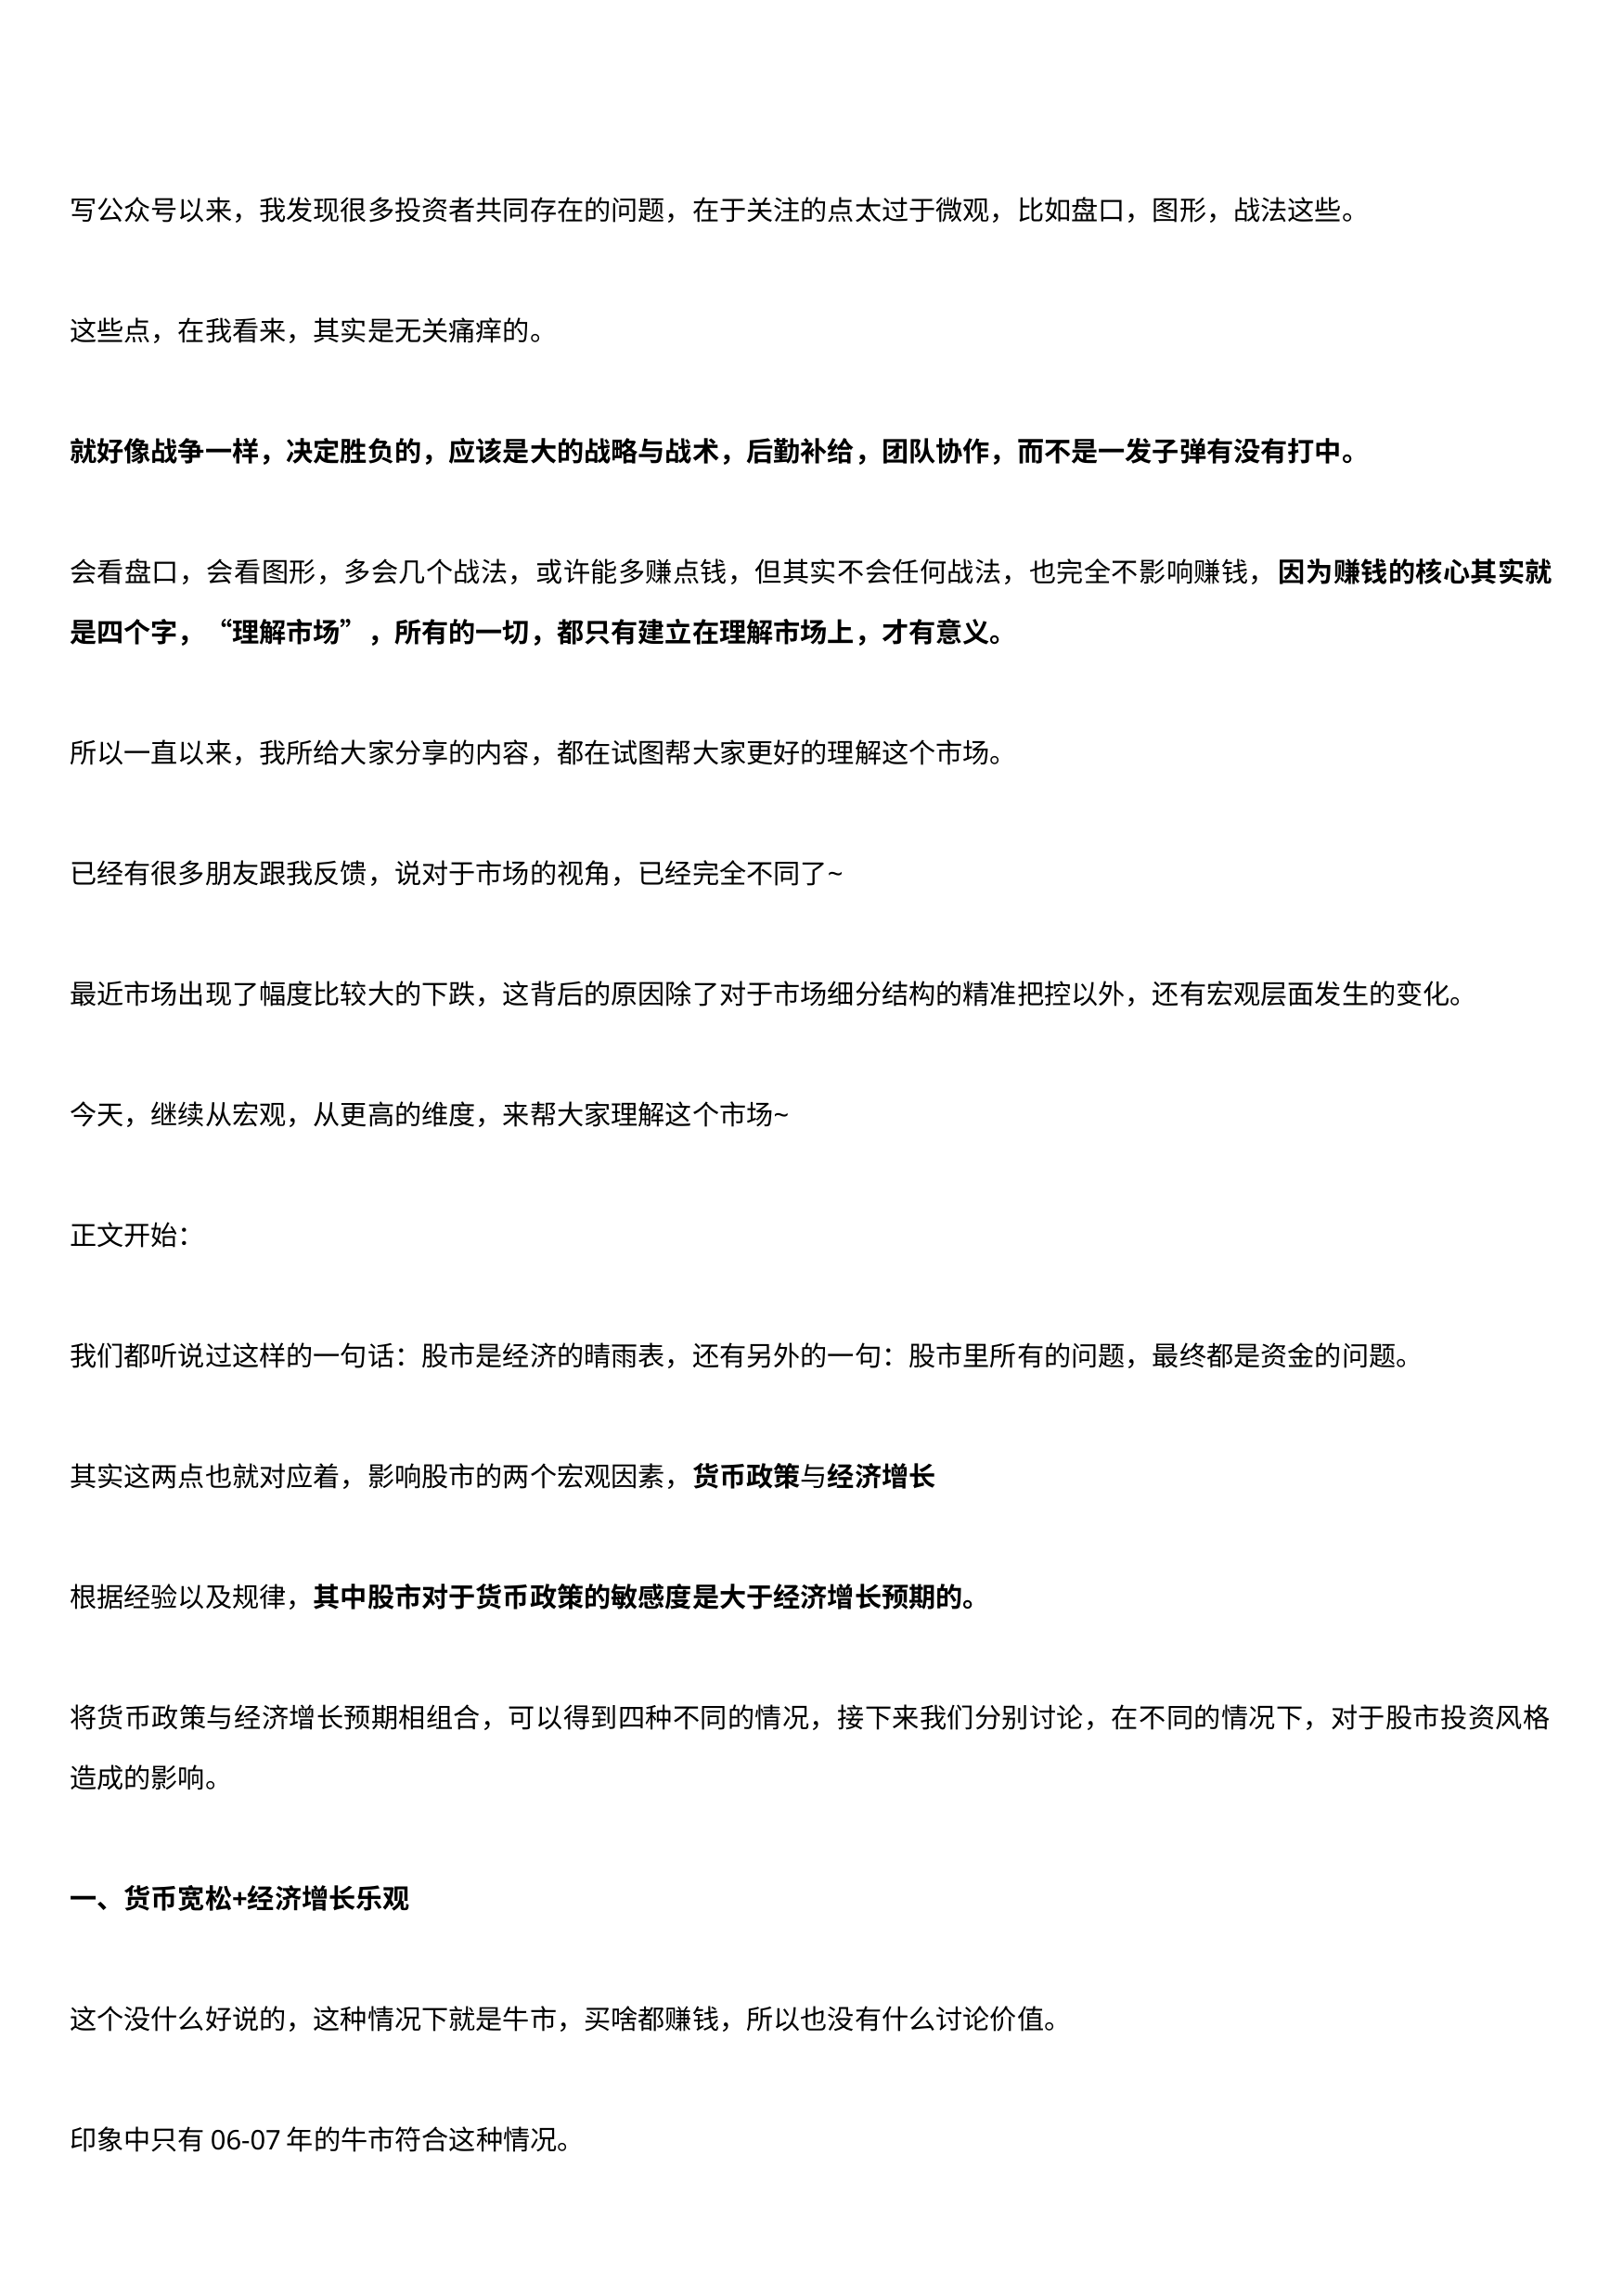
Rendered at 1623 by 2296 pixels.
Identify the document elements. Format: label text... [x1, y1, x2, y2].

text 所以一直以来，我所给大家分享的内容，都在试图帮大家更好的理解这个市场。 [70, 721, 1552, 781]
text 今天，继续从宏观，从更高的维度，来帮大家理解这个市场~ [70, 1083, 1552, 1143]
text 已经有很多朋友跟我反馈，说对于市场的视角，已经完全不同了~ [70, 841, 1552, 902]
text 印象中只有06-07年的牛市符合这种情况。 [70, 2108, 1552, 2168]
text 将货币政策与经济增长预期相组合，可以得到四种不同的情况，接下来我们分别讨论，在不同的情况下，对于股市投资风格造成的影响。 [70, 1686, 1552, 1806]
text 根据经验以及规律，其中股市对于货币政策的敏感度是大于经济增长预期的。 [70, 1565, 1552, 1625]
text 我们都听说过这样的一句话：股市是经济的晴雨表，还有另外的一句：股市里所有的问题，最终都是资金的问题。 [70, 1324, 1552, 1384]
text 写公众号以来，我发现很多投资者共同存在的问题，在于关注的点太过于微观，比如盘口，图形，战法这些。 [70, 178, 1552, 238]
text 就好像战争一样，决定胜负的，应该是大的战略与战术，后勤补给，团队协作，而不是一发子弹有没有打中。 [70, 419, 1552, 480]
text 这些点，在我看来，其实是无关痛痒的。 [70, 299, 1552, 359]
text 正文开始： [70, 1203, 1552, 1263]
text 这个没什么好说的，这种情况下就是牛市，买啥都赚钱，所以也没有什么讨论价值。 [70, 1987, 1552, 2047]
text 一、货币宽松+经济增长乐观 [70, 1866, 1552, 1927]
text 其实这两点也就对应着，影响股市的两个宏观因素，货币政策与经济增长 [70, 1444, 1552, 1505]
text 会看盘口，会看图形，多会几个战法，或许能多赚点钱，但其实不会任何战法，也完全不影响赚钱，因为赚钱的核心其实就是四个字，“理解市场”，所有的一切，都只有建立在理解市场上，才有意义。 [70, 540, 1552, 661]
text 最近市场出现了幅度比较大的下跌，这背后的原因除了对于市场细分结构的精准把控以外，还有宏观层面发生的变化。 [70, 962, 1552, 1022]
